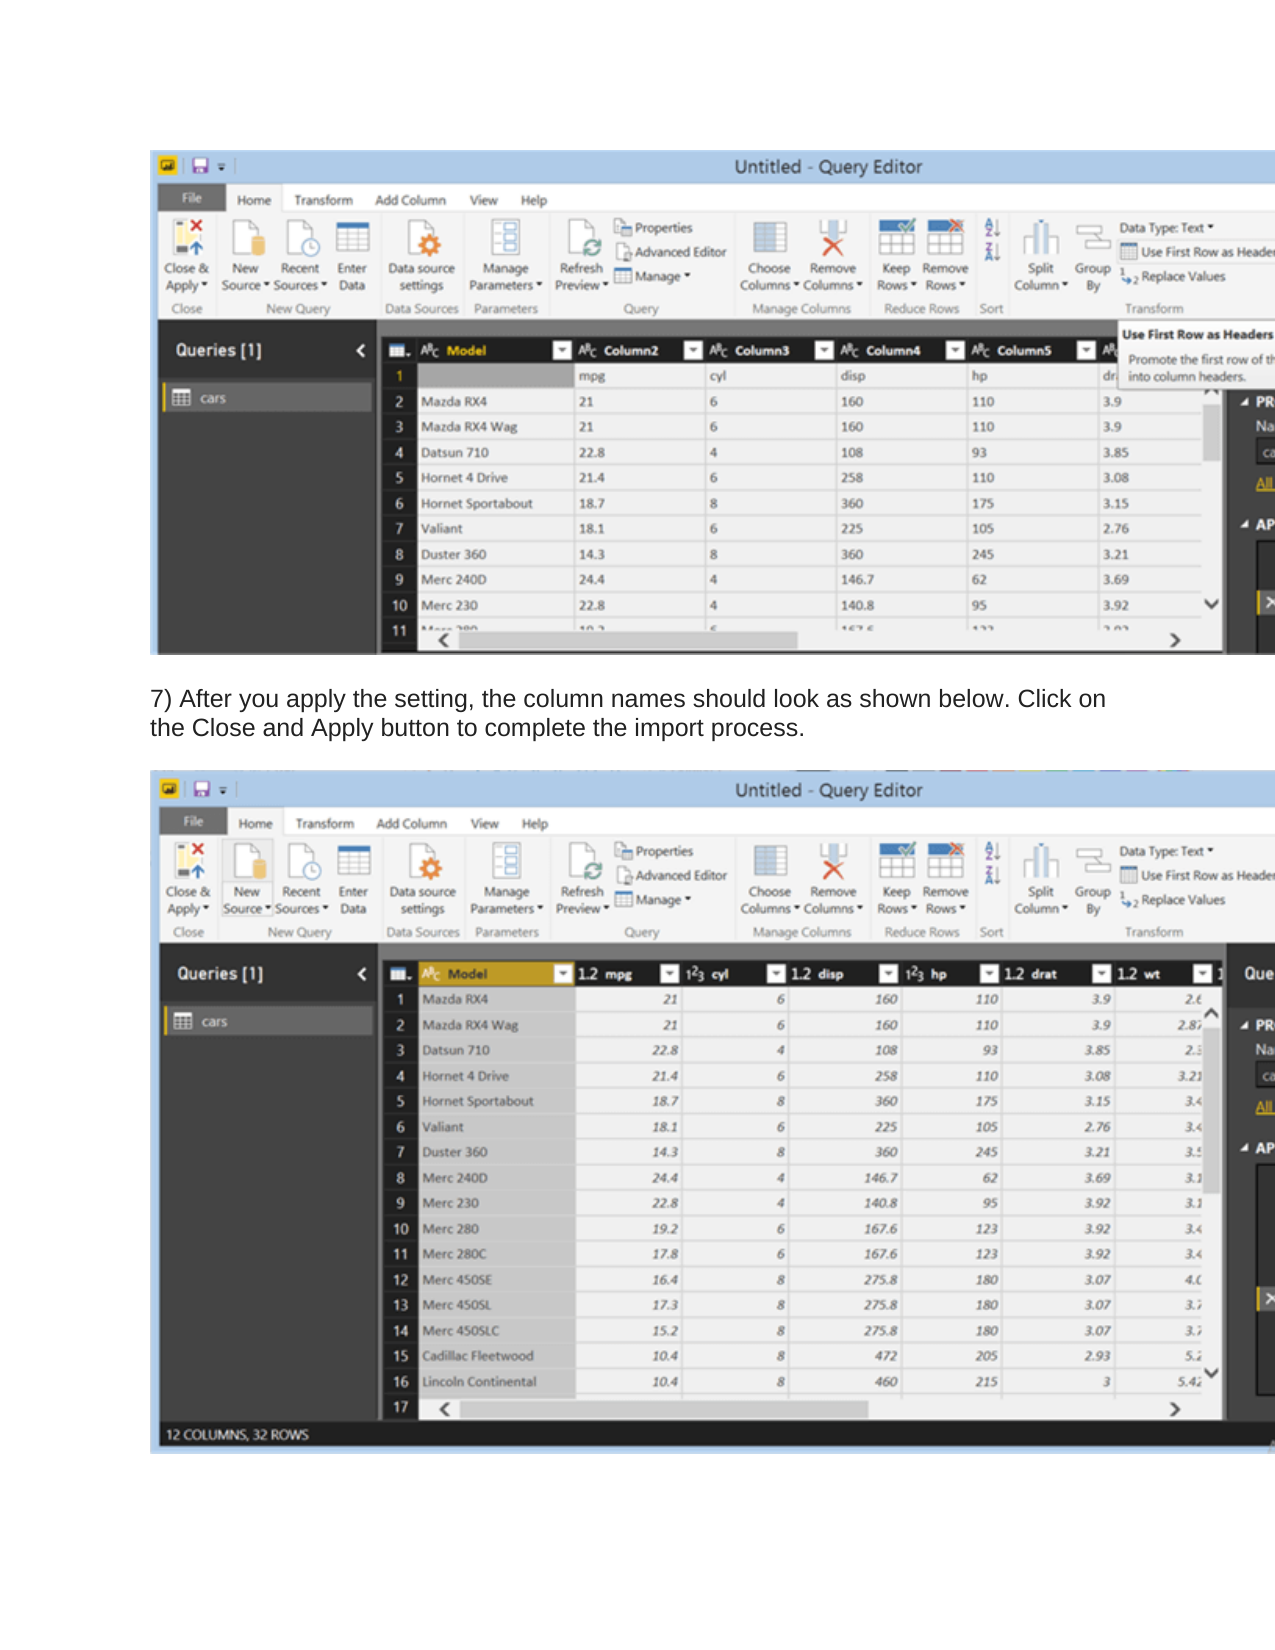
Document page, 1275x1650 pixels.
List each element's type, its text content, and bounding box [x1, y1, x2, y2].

text 7) After you apply the setting, the column names should look as shown below. Click on the Close and Apply button to complete the import process. [150, 684, 1125, 741]
picture [150, 770, 1275, 1454]
picture [150, 150, 1275, 655]
